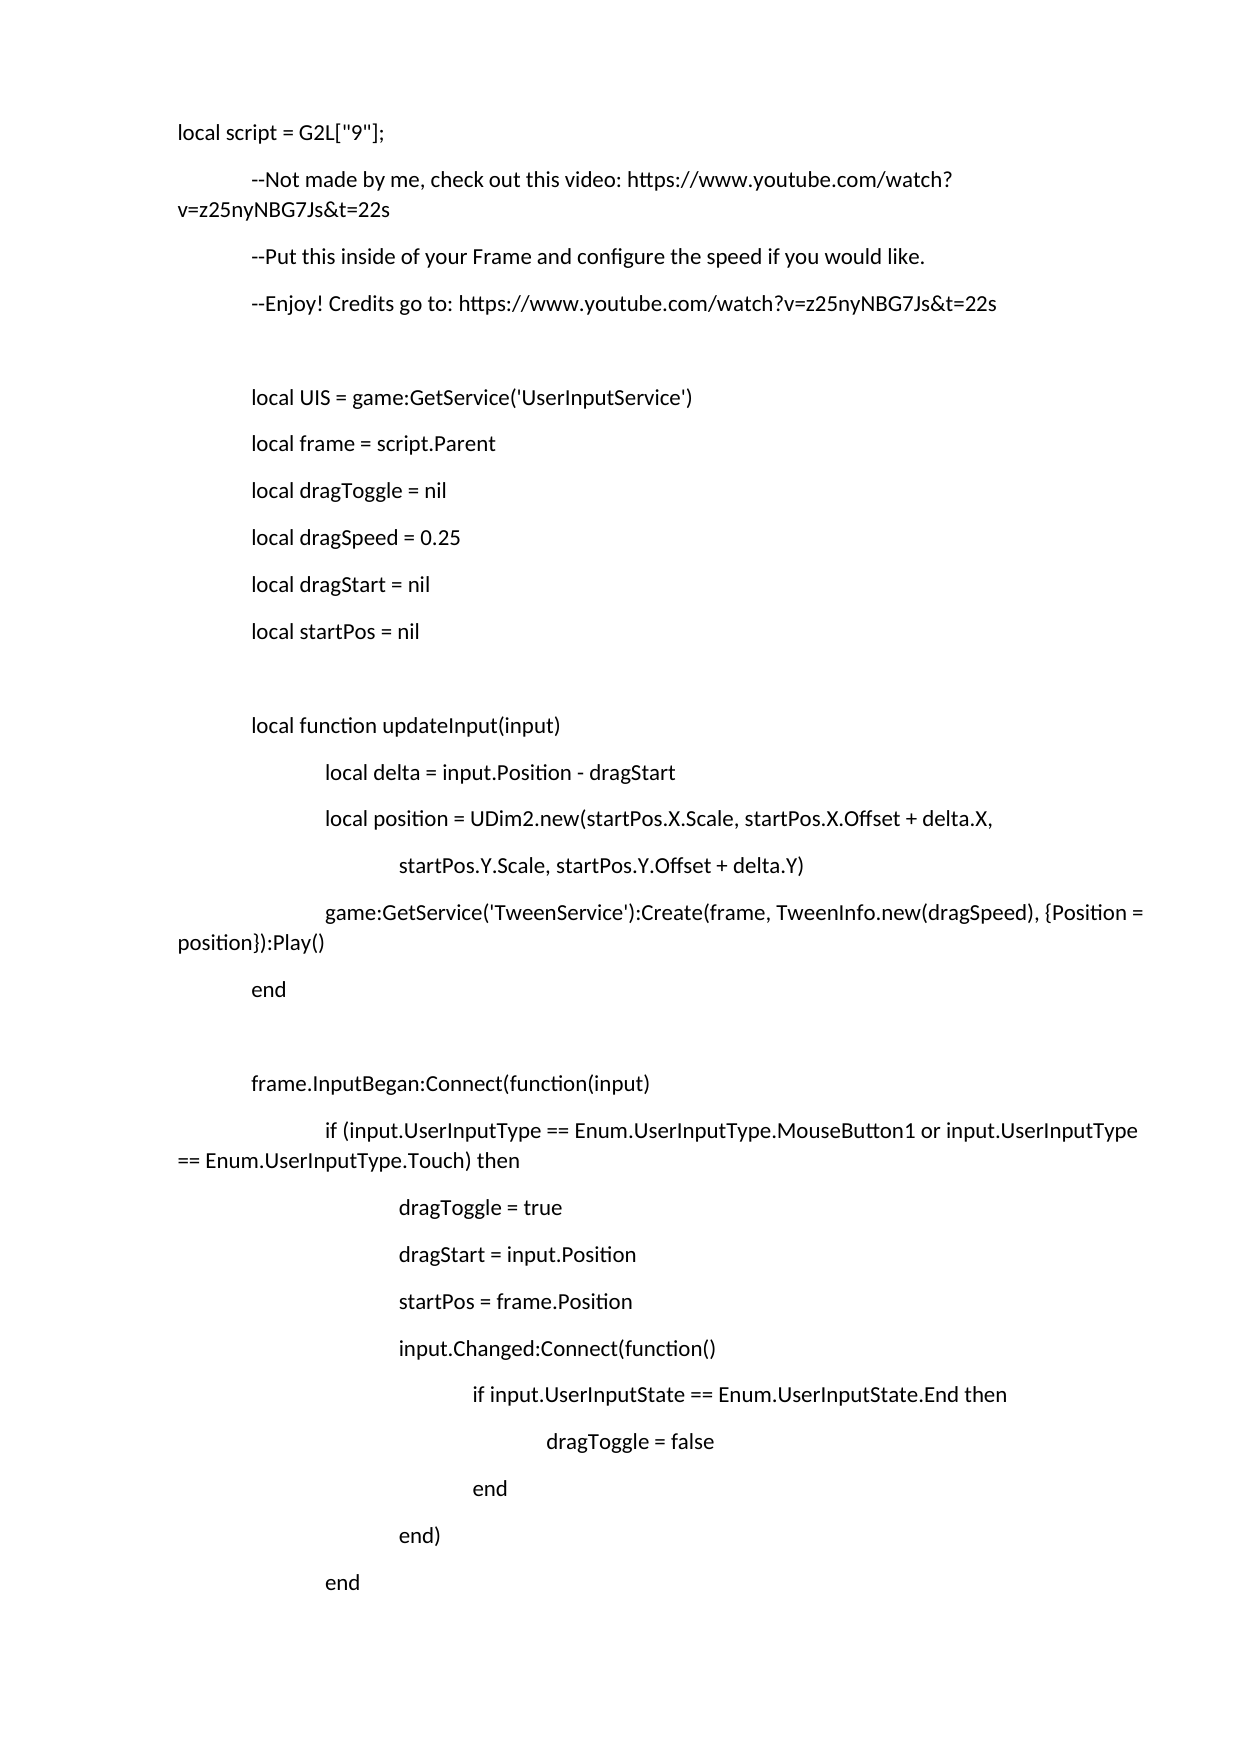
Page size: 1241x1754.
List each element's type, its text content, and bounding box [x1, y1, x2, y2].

text end [177, 1568, 1152, 1596]
text local dragStart = nil [177, 570, 1152, 598]
text if input.UserInputState == Enum.UserInputState.End then [177, 1381, 1152, 1409]
text end) [177, 1521, 1152, 1549]
text local UIS = game:GetService('UserInputService') [177, 383, 1152, 411]
text if (input.UserInputType == Enum.UserInputType.MouseButton1 or input.UserInputType == Enum.UserInputType.Touch) then [177, 1116, 1152, 1174]
text --Put this inside of your Frame and configure the speed if you would like. [177, 242, 1152, 270]
text game:GetService('TweenService'):Create(frame, TweenInfo.new(dragSpeed), {Position = position}):Play() [177, 898, 1152, 957]
text local delta = input.Position - dragStart [177, 758, 1152, 786]
text startPos.Y.Scale, startPos.Y.Offset + delta.Y) [177, 851, 1152, 879]
text local script = G2L["9"]; [177, 118, 1152, 146]
text local function updateInput(input) [177, 711, 1152, 739]
text dragToggle = true [177, 1193, 1152, 1221]
text local position = UDim2.new(startPos.X.Scale, startPos.X.Offset + delta.X, [177, 804, 1152, 833]
text input.Changed:Connect(function() [177, 1334, 1152, 1362]
text local startPos = nil [177, 617, 1152, 645]
text local dragToggle = nil [177, 476, 1152, 504]
text dragStart = input.Position [177, 1240, 1152, 1268]
text frame.InputBegan:Connect(function(input) [177, 1069, 1152, 1097]
text dragToggle = false [177, 1427, 1152, 1456]
text local dragSpeed = 0.25 [177, 523, 1152, 551]
text local frame = script.Parent [177, 429, 1152, 458]
text startPos = frame.Position [177, 1287, 1152, 1315]
text --Not made by me, check out this video: https://www.youtube.com/watch?v=z25nyNBG7Js&t=22s [177, 165, 1152, 223]
text end [177, 975, 1152, 1003]
text end [177, 1474, 1152, 1502]
text --Enjoy! Credits go to: https://www.youtube.com/watch?v=z25nyNBG7Js&t=22s [177, 289, 1152, 317]
